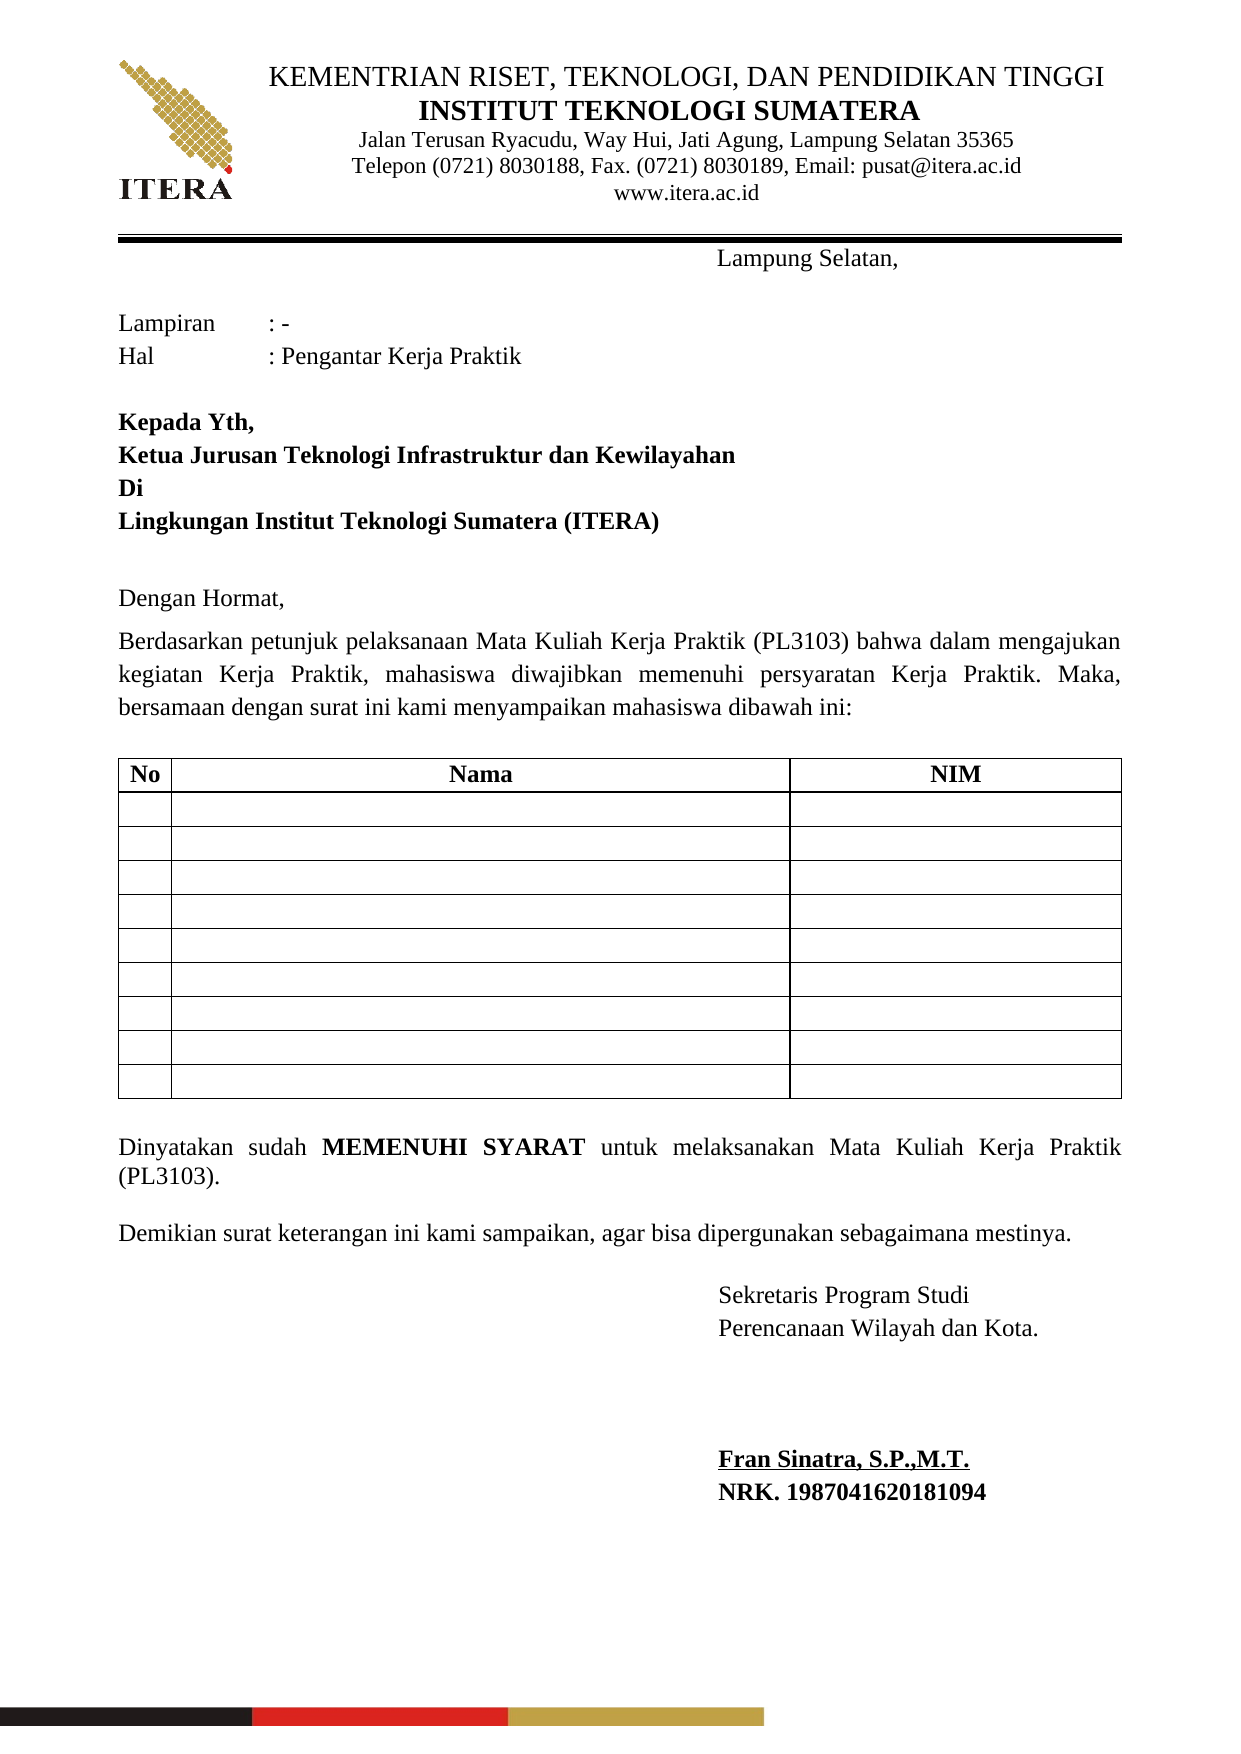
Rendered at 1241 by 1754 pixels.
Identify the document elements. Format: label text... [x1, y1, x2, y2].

text Kepada Yth, [118, 407, 1122, 436]
text Dinyatakan sudah MEMENUHI SYARAT untuk melaksanakan Mata Kuliah Kerja Praktik (PL3103). [118, 1132, 1122, 1189]
table_cell [172, 963, 789, 996]
table_cell [172, 1031, 789, 1064]
table_cell [172, 895, 789, 928]
table_cell [172, 827, 789, 859]
text Di [118, 473, 1122, 502]
table_cell [119, 1065, 171, 1098]
text www.itera.ac.id [118, 179, 1122, 205]
text Lampiran : - [118, 308, 1122, 337]
table_cell [791, 861, 1121, 894]
picture [0, 1707, 1223, 1726]
text KEMENTRIAN RISET, TEKNOLOGI, DAN PENDIDIKAN TINGGI [118, 59, 1122, 93]
table_cell [172, 997, 789, 1030]
text Ketua Jurusan Teknologi Infrastruktur dan Kewilayahan [118, 440, 1122, 469]
picture [118, 60, 233, 199]
text Lingkungan Institut Teknologi Sumatera (ITERA) [118, 506, 1122, 535]
table_cell [791, 1031, 1121, 1064]
text Perencanaan Wilayah dan Kota. [118, 1313, 1122, 1342]
text Sekretaris Program Studi [643, 1280, 1122, 1309]
table_cell [119, 861, 171, 894]
text Telepon (0721) 8030188, Fax. (0721) 8030189, Email: pusat@itera.ac.id [233, 152, 1122, 179]
table_header NIM [791, 759, 1121, 791]
table_cell [791, 895, 1121, 928]
table_header Nama [172, 759, 789, 791]
table_cell [119, 997, 171, 1030]
table_header No [119, 759, 171, 791]
table_cell [172, 929, 789, 962]
text INSTITUT TEKNOLOGI SUMATERA [418, 93, 1122, 126]
table_cell [791, 793, 1121, 826]
table_cell [172, 793, 789, 826]
table_cell [172, 861, 789, 894]
table_cell [119, 895, 171, 928]
table_cell [119, 929, 171, 962]
table_cell [172, 1065, 789, 1098]
table_cell [791, 963, 1121, 996]
text NRK. 1987041620181094 [118, 1477, 1122, 1506]
text Jalan Terusan Ryacudu, Way Hui, Jati Agung, Lampung Selatan 35365 [233, 126, 1122, 152]
text Demikian surat keterangan ini kami sampaikan, agar bisa dipergunakan sebagaimana mestinya. [118, 1218, 1122, 1247]
text Fran Sinatra, S.P.,M.T. [118, 1444, 1122, 1472]
table_cell [119, 793, 171, 826]
table_cell [119, 963, 171, 996]
table_cell [119, 1031, 171, 1064]
text Hal : Pengantar Kerja Praktik [118, 341, 1122, 370]
table_cell [791, 827, 1121, 859]
table_cell [791, 929, 1121, 962]
table_cell [791, 1065, 1121, 1098]
text Berdasarkan petunjuk pelaksanaan Mata Kuliah Kerja Praktik (PL3103) bahwa dalam mengajukan kegiatan Kerja Praktik, mahasiswa diwajibkan memenuhi persyaratan Kerja Praktik. Maka, bersamaan dengan surat ini kami menyampaikan mahasiswa dibawah ini: [118, 626, 1122, 721]
text Dengan Hormat, [118, 583, 1122, 611]
table_cell [119, 827, 171, 859]
table_cell [791, 997, 1121, 1030]
text Lampung Selatan, [418, 243, 1122, 272]
